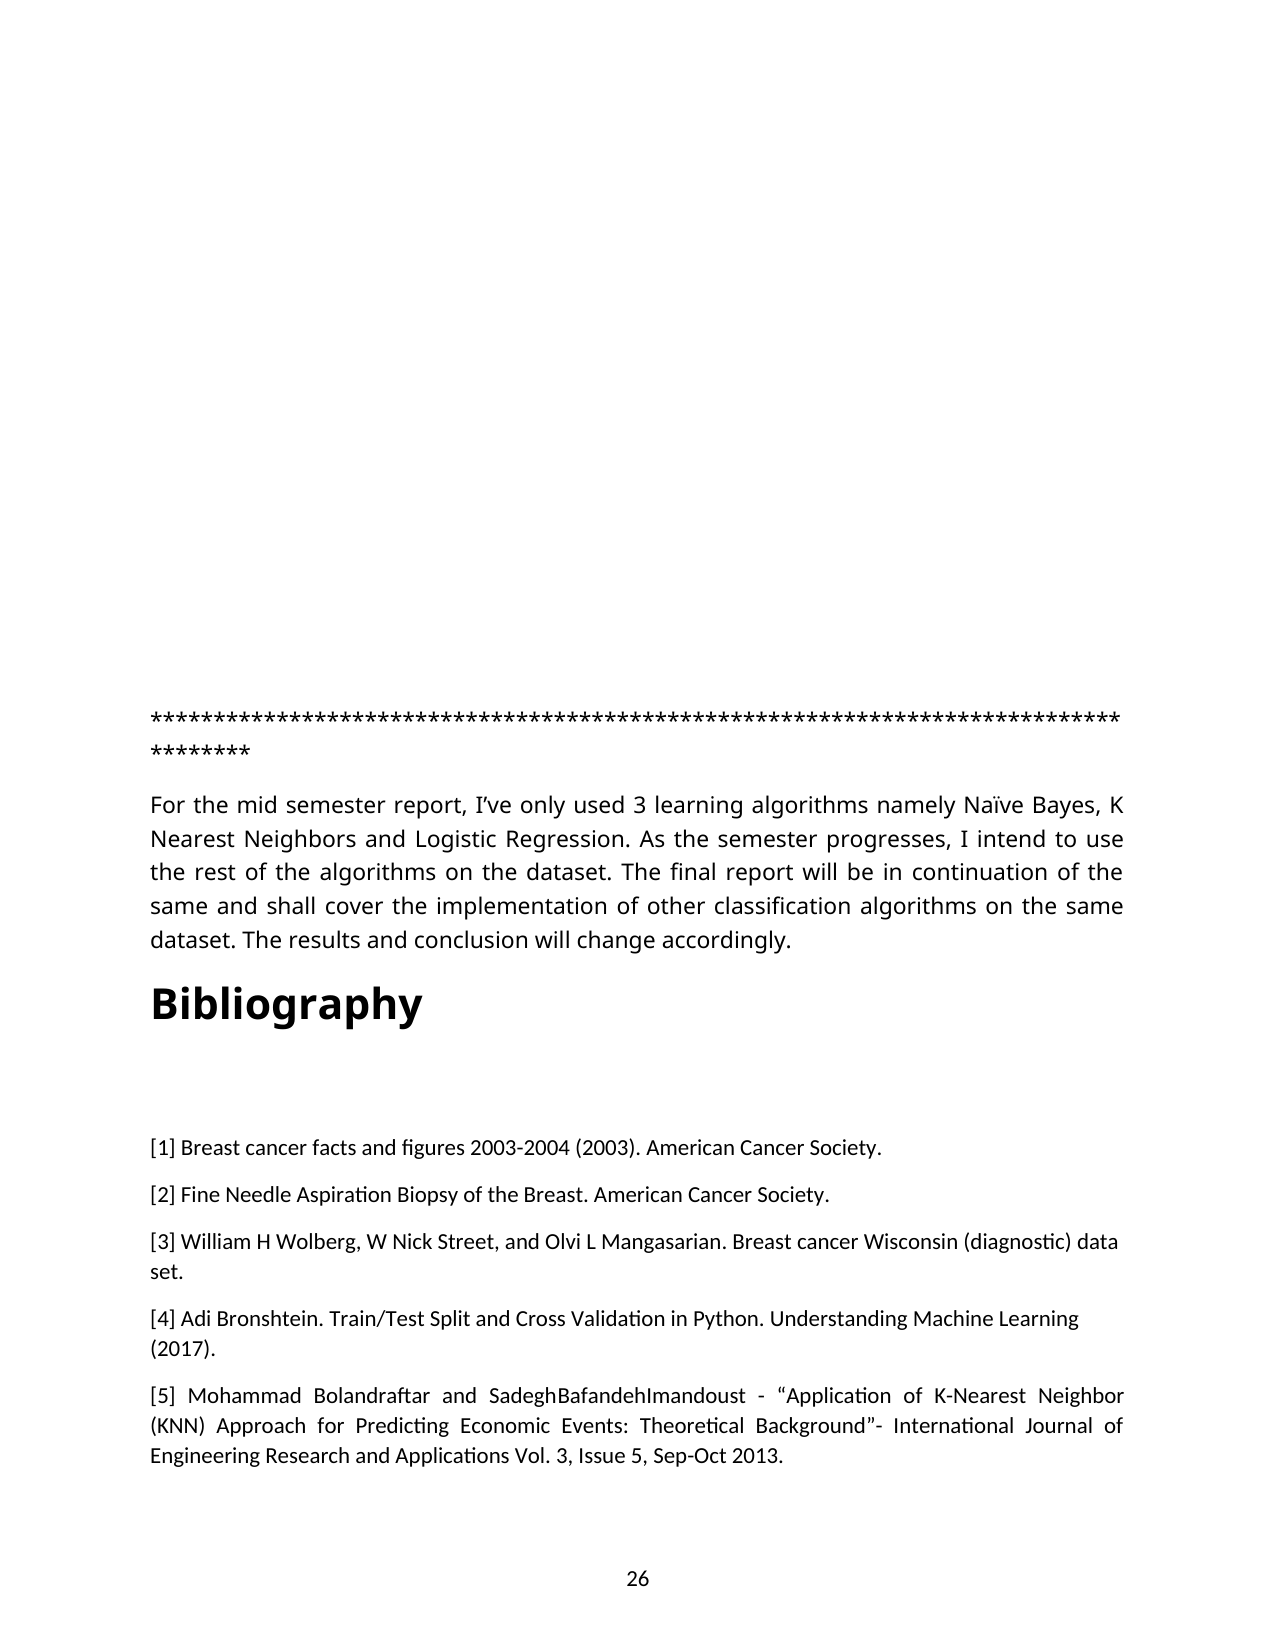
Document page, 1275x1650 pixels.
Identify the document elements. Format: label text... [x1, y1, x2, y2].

text [5] Mohammad Bolandraftar and SadeghBafandehImandoust - “Application of K-Nearest Neighbor (KNN) Approach for Predicting Economic Events: Theoretical Background”- International Journal of Engineering Research and Applications Vol. 3, Issue 5, Sep-Oct 2013. [150, 1381, 1125, 1469]
text For the mid semester report, I’ve only used 3 learning algorithms namely Naïve Bayes, K Nearest Neighbors and Logistic Regression. As the semester progresses, I intend to use the rest of the algorithms on the dataset. The final report will be in continuation of the same and shall cover the implementation of other classification algorithms on the same dataset. The results and conclusion will change accordingly. [150, 789, 1125, 955]
text Bibliography [150, 974, 1125, 1032]
text ************************************************************************************* [150, 704, 1125, 769]
text [3] William H Wolberg, W Nick Street, and Olvi L Mangasarian. Breast cancer Wisconsin (diagnostic) data set. [150, 1227, 1125, 1285]
text [2] Fine Needle Aspiration Biopsy of the Breast. American Cancer Society. [150, 1180, 1125, 1208]
text [4] Adi Bronshtein. Train/Test Split and Cross Validation in Python. Understanding Machine Learning (2017). [150, 1304, 1125, 1362]
text [1] Breast cancer facts and figures 2003-2004 (2003). American Cancer Society. [150, 1133, 1125, 1161]
